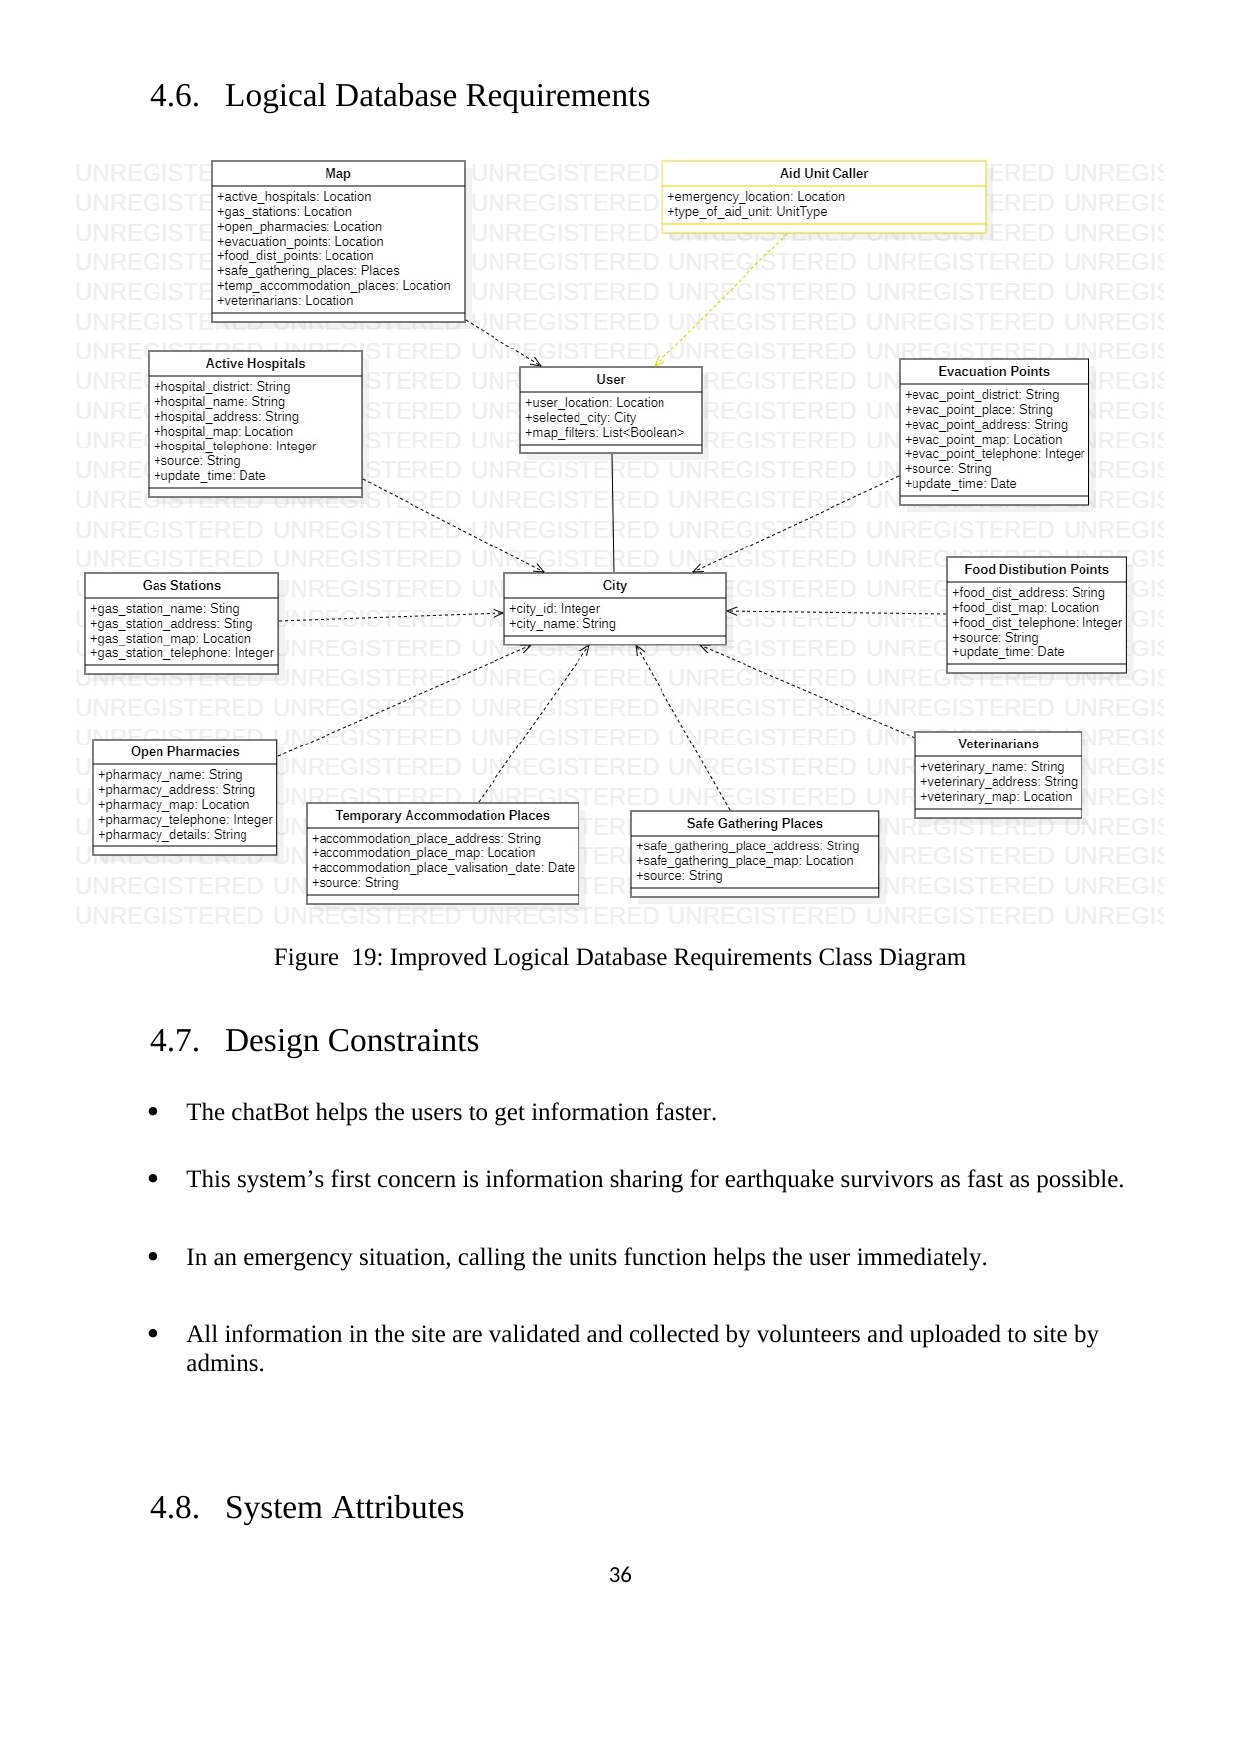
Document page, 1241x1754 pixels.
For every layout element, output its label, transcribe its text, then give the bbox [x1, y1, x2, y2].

picture [75, 151, 1164, 943]
text Figure 19: Improved Logical Database Requirements Class Diagram [75, 942, 1165, 971]
list All information in the site are validated and collected by volunteers and uploaded to site by admins. [149, 1319, 1165, 1377]
list In an emergency situation, calling the units function helps the user immediately. [149, 1242, 1165, 1271]
list This system’s first concern is information sharing for earthquake survivors as fast as possible. [149, 1164, 1165, 1193]
text Design Constraints [150, 1021, 1165, 1059]
list The chatBot helps the users to get information faster. [149, 1097, 1165, 1126]
text System Attributes [150, 1487, 1165, 1525]
text Logical Database Requirements [150, 75, 1165, 113]
